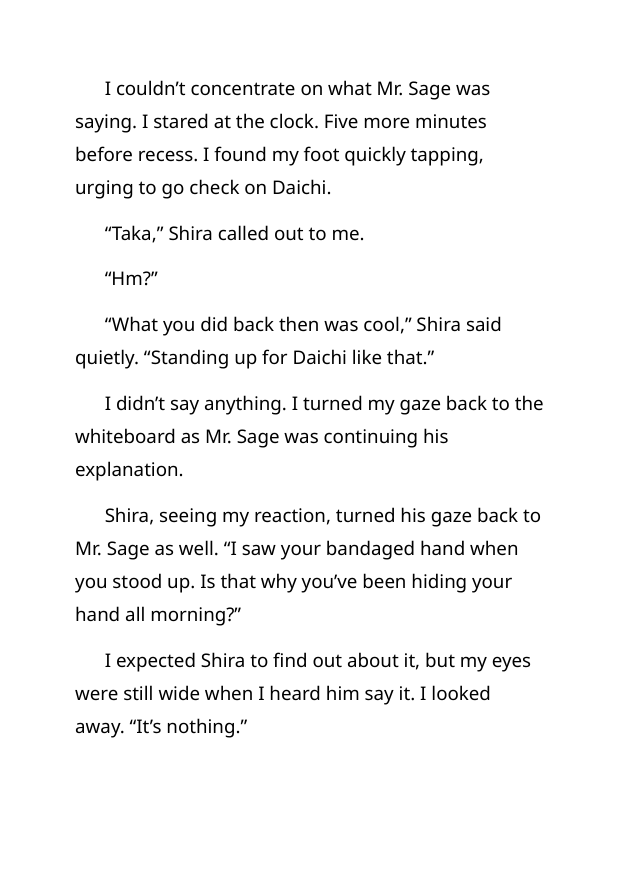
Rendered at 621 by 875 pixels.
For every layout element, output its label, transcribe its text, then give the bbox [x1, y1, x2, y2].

text “Taka,” Shira called out to me. [75, 220, 545, 246]
text I didn’t say anything. I turned my gaze back to the whiteboard as Mr. Sage was continuing his explanation. [75, 390, 545, 482]
text I expected Shira to find out about it, but my eyes were still wide when I heard him say it. I looked away. “It’s nothing.” [75, 647, 545, 739]
text Shira, seeing my reaction, turned his gaze back to Mr. Sage as well. “I saw your bandaged hand when you stood up. Is that why you’ve been hiding your hand all morning?” [75, 502, 545, 627]
text I couldn’t concentrate on what Mr. Sage was saying. I stared at the clock. Five more minutes before recess. I found my foot quickly tapping, urging to go check on Daichi. [75, 75, 545, 200]
text “What you did back then was cool,” Shira said quietly. “Standing up for Daichi like that.” [75, 311, 545, 370]
text “Hm?” [75, 266, 545, 291]
